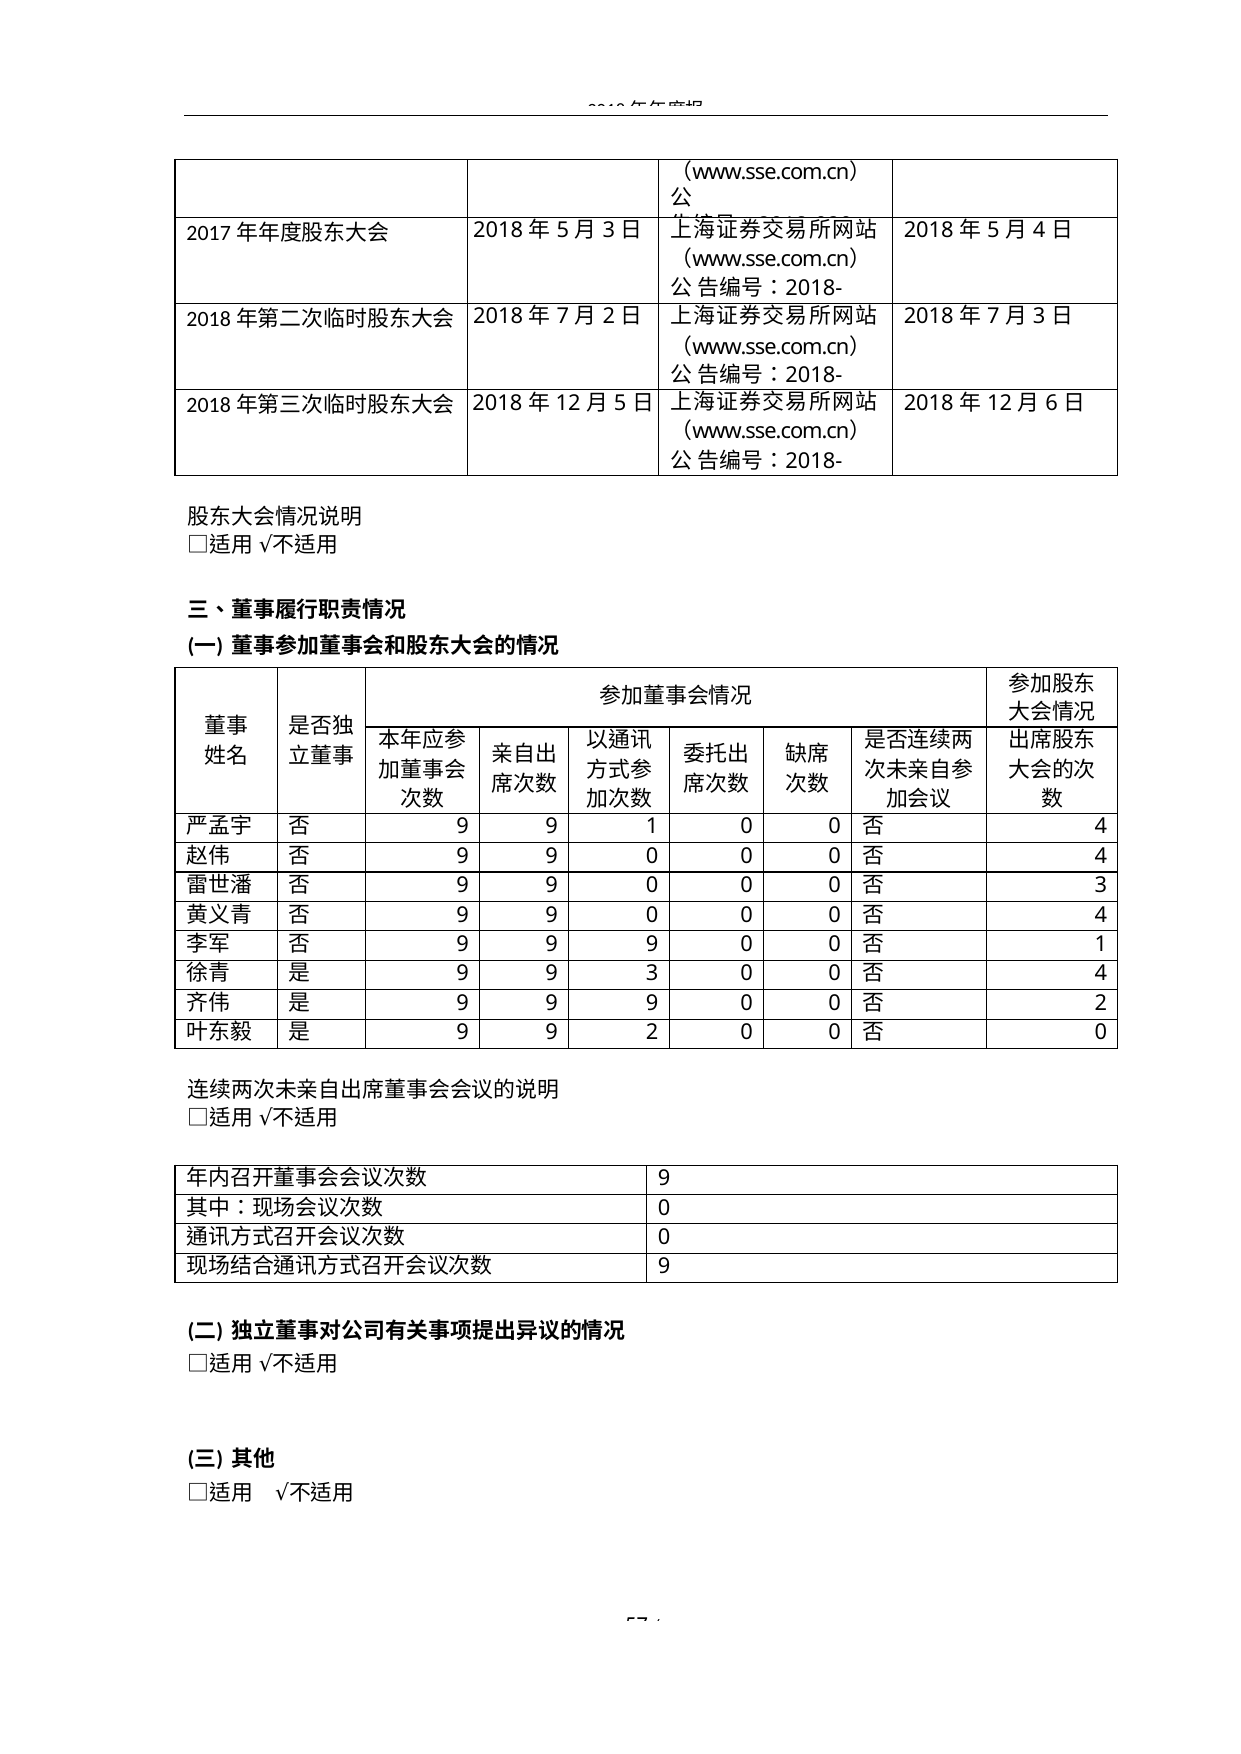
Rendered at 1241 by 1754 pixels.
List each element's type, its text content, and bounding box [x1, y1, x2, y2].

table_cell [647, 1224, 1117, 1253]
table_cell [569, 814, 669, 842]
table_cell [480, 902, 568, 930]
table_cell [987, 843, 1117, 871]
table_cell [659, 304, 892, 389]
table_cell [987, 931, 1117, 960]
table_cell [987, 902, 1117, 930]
text 连续两次未亲自出席董事会会议的说明 [187, 1075, 1108, 1103]
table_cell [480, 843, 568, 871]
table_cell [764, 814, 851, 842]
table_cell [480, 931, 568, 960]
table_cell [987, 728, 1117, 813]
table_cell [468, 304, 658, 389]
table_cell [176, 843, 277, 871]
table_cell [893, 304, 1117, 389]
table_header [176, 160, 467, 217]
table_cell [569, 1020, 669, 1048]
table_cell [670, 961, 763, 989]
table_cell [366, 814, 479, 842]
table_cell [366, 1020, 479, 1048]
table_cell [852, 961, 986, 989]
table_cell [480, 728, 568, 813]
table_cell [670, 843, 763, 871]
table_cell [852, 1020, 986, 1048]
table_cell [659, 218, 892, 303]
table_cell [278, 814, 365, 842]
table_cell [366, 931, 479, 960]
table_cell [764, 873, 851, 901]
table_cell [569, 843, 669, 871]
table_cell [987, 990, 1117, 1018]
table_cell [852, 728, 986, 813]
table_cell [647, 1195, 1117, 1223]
subtitle 三、董事履行职责情况 [187, 594, 1108, 624]
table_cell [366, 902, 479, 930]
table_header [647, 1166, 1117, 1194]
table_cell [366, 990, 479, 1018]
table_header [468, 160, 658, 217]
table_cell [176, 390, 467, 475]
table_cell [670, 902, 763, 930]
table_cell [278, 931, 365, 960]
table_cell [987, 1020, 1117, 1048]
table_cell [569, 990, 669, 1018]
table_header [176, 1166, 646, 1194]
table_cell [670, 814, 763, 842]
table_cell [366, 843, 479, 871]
text □适用 √不适用 [187, 1348, 1108, 1378]
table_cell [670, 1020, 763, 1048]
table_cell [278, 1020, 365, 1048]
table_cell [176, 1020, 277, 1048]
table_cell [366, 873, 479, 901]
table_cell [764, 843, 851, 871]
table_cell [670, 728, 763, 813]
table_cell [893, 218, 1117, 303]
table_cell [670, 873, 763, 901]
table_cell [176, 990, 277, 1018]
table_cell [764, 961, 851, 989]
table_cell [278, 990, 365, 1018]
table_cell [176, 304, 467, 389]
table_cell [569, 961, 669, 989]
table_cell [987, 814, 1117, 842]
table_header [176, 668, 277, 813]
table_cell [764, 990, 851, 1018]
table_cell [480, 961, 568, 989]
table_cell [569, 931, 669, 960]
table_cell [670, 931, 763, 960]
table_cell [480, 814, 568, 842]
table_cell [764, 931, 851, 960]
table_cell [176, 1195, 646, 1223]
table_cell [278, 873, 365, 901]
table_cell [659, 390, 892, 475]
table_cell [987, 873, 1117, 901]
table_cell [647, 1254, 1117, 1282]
text □适用 √不适用 [187, 1477, 1108, 1506]
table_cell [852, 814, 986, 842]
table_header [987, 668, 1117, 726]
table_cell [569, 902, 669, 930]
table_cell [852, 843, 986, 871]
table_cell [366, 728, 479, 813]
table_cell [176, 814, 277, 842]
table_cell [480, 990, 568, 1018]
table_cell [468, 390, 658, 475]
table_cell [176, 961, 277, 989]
text 股东大会情况说明 [187, 502, 1108, 530]
text □适用 √不适用 [187, 1103, 1108, 1132]
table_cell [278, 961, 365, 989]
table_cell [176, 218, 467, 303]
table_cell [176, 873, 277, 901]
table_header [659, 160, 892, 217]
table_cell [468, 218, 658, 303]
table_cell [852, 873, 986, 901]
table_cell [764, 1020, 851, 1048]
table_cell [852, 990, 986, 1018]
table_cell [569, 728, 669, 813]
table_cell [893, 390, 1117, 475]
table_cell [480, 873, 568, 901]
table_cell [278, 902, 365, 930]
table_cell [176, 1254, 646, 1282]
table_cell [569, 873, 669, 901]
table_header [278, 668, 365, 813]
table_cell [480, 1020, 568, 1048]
subtitle (二) 独立董事对公司有关事项提出异议的情况 [187, 1315, 1108, 1345]
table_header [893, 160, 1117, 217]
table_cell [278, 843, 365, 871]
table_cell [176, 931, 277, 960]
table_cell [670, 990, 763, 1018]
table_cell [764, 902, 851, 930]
subtitle (三) 其他 [187, 1443, 1108, 1473]
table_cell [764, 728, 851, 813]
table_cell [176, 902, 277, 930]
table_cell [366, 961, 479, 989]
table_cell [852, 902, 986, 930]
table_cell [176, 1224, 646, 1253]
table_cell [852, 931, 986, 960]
subtitle (一) 董事参加董事会和股东大会的情况 [187, 630, 1108, 660]
text □适用 √不适用 [187, 530, 1108, 559]
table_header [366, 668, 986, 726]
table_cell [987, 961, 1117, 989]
